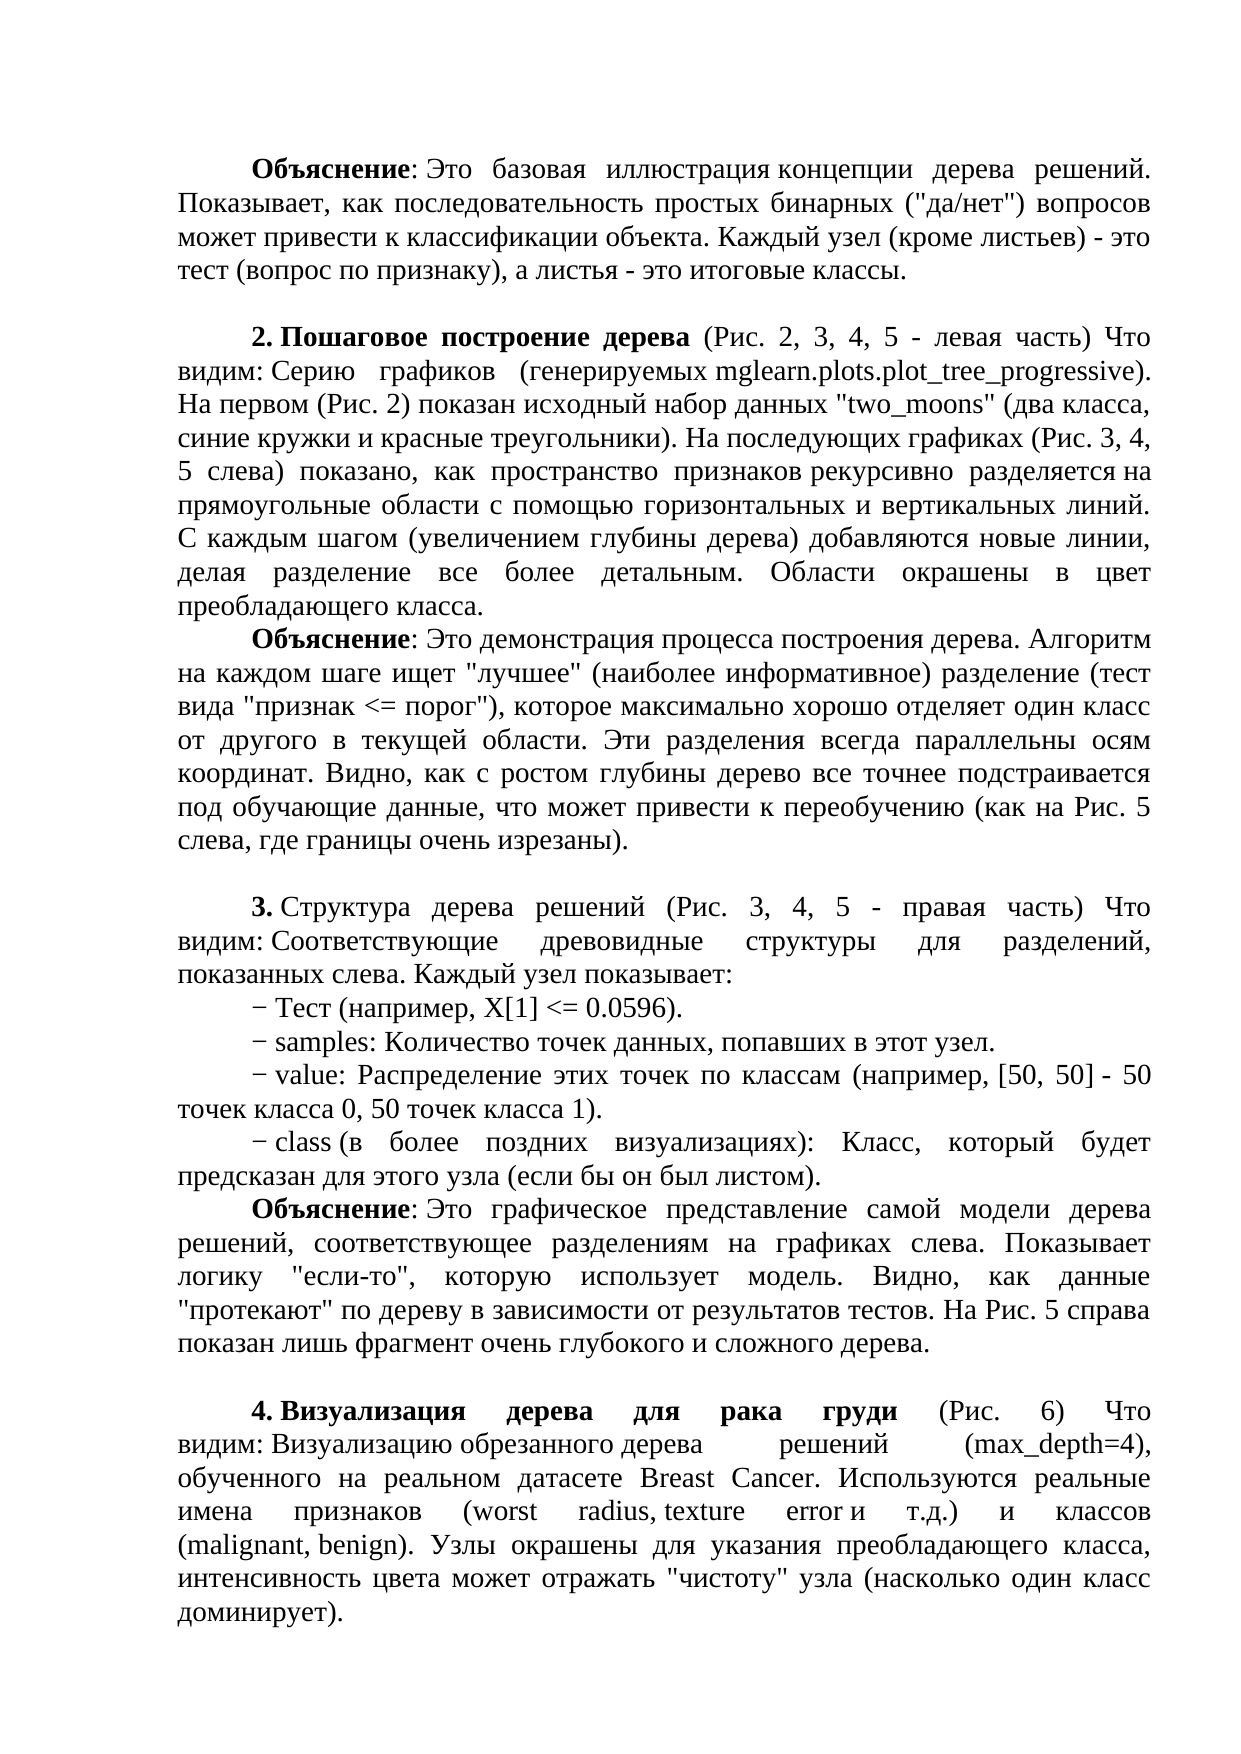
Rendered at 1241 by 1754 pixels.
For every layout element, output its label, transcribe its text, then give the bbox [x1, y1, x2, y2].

list Визуализация дерева для рака груди (Рис. 6) Что видим: Визуализацию обрезанного дерева решений (max_depth=4), обученного на реальном датасете Breast Cancer. Используются реальные имена признаков (worst radius, texture error и т.д.) и классов (malignant, benign). Узлы окрашены для указания преобладающего класса, интенсивность цвета может отражать "чистоту" узла (насколько один класс доминирует). [177, 1393, 1152, 1627]
list Тест (например, X[1] <= 0.0596). [177, 990, 1152, 1024]
list Структура дерева решений (Рис. 3, 4, 5 - правая часть) Что видим: Соответствующие древовидные структуры для разделений, показанных слева. Каждый узел показывает: [177, 889, 1152, 990]
list Пошаговое построение дерева (Рис. 2, 3, 4, 5 - левая часть) Что видим: Серию графиков (генерируемых mglearn.plots.plot_tree_progressive). На первом (Рис. 2) показан исходный набор данных "two_moons" (два класса, синие кружки и красные треугольники). На последующих графиках (Рис. 3, 4, 5 слева) показано, как пространство признаков рекурсивно разделяется на прямоугольные области с помощью горизонтальных и вертикальных линий. С каждым шагом (увеличением глубины дерева) добавляются новые линии, делая разделение все более детальным. Области окрашены в цвет преобладающего класса. [177, 319, 1152, 621]
list class (в более поздних визуализациях): Класс, который будет предсказан для этого узла (если бы он был листом). [177, 1124, 1152, 1191]
text Объяснение: Это демонстрация процесса построения дерева. Алгоритм на каждом шаге ищет "лучшее" (наиболее информативное) разделение (тест вида "признак <= порог"), которое максимально хорошо отделяет один класс от другого в текущей области. Эти разделения всегда параллельны осям координат. Видно, как с ростом глубины дерево все точнее подстраивается под обучающие данные, что может привести к переобучению (как на Рис. 5 слева, где границы очень изрезаны). [177, 621, 1152, 856]
list samples: Количество точек данных, попавших в этот узел. [177, 1024, 1152, 1057]
text Объяснение: Это базовая иллюстрация концепции дерева решений. Показывает, как последовательность простых бинарных ("да/нет") вопросов может привести к классификации объекта. Каждый узел (кроме листьев) - это тест (вопрос по признаку), а листья - это итоговые классы. [177, 152, 1152, 286]
text Объяснение: Это графическое представление самой модели дерева решений, соответствующее разделениям на графиках слева. Показывает логику "если-то", которую использует модель. Видно, как данные "протекают" по дереву в зависимости от результатов тестов. На Рис. 5 справа показан лишь фрагмент очень глубокого и сложного дерева. [177, 1191, 1152, 1359]
list value: Распределение этих точек по классам (например, [50, 50] - 50 точек класса 0, 50 точек класса 1). [177, 1057, 1152, 1124]
